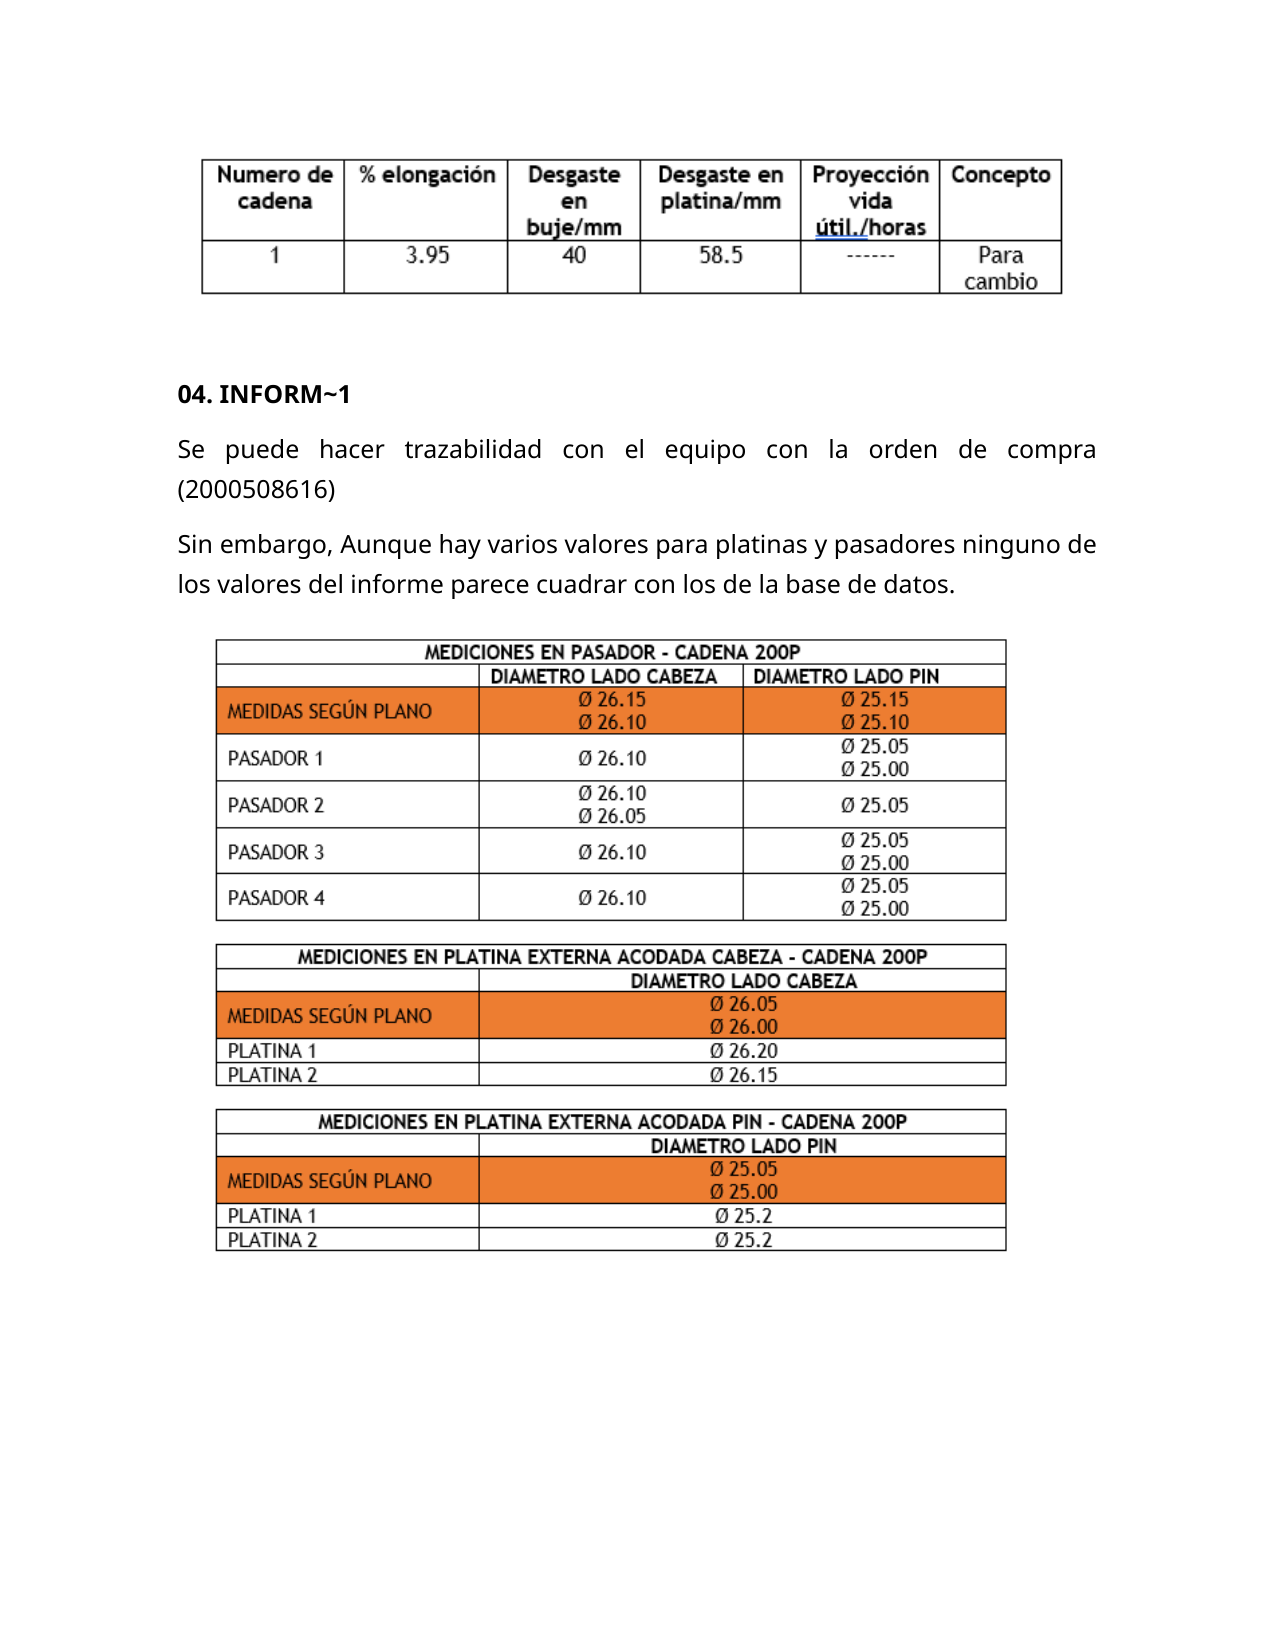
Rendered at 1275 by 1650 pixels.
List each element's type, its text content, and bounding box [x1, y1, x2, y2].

picture [177, 147, 1098, 299]
text Se puede hacer trazabilidad con el equipo con la orden de compra (2000508616) [177, 432, 1098, 505]
picture [177, 622, 1098, 1262]
text Sin embargo, Aunque hay varios valores para platinas y pasadores ninguno de los valores del informe parece cuadrar con los de la base de datos. [177, 527, 1098, 600]
text 04. INFORM~1 [177, 376, 1098, 410]
